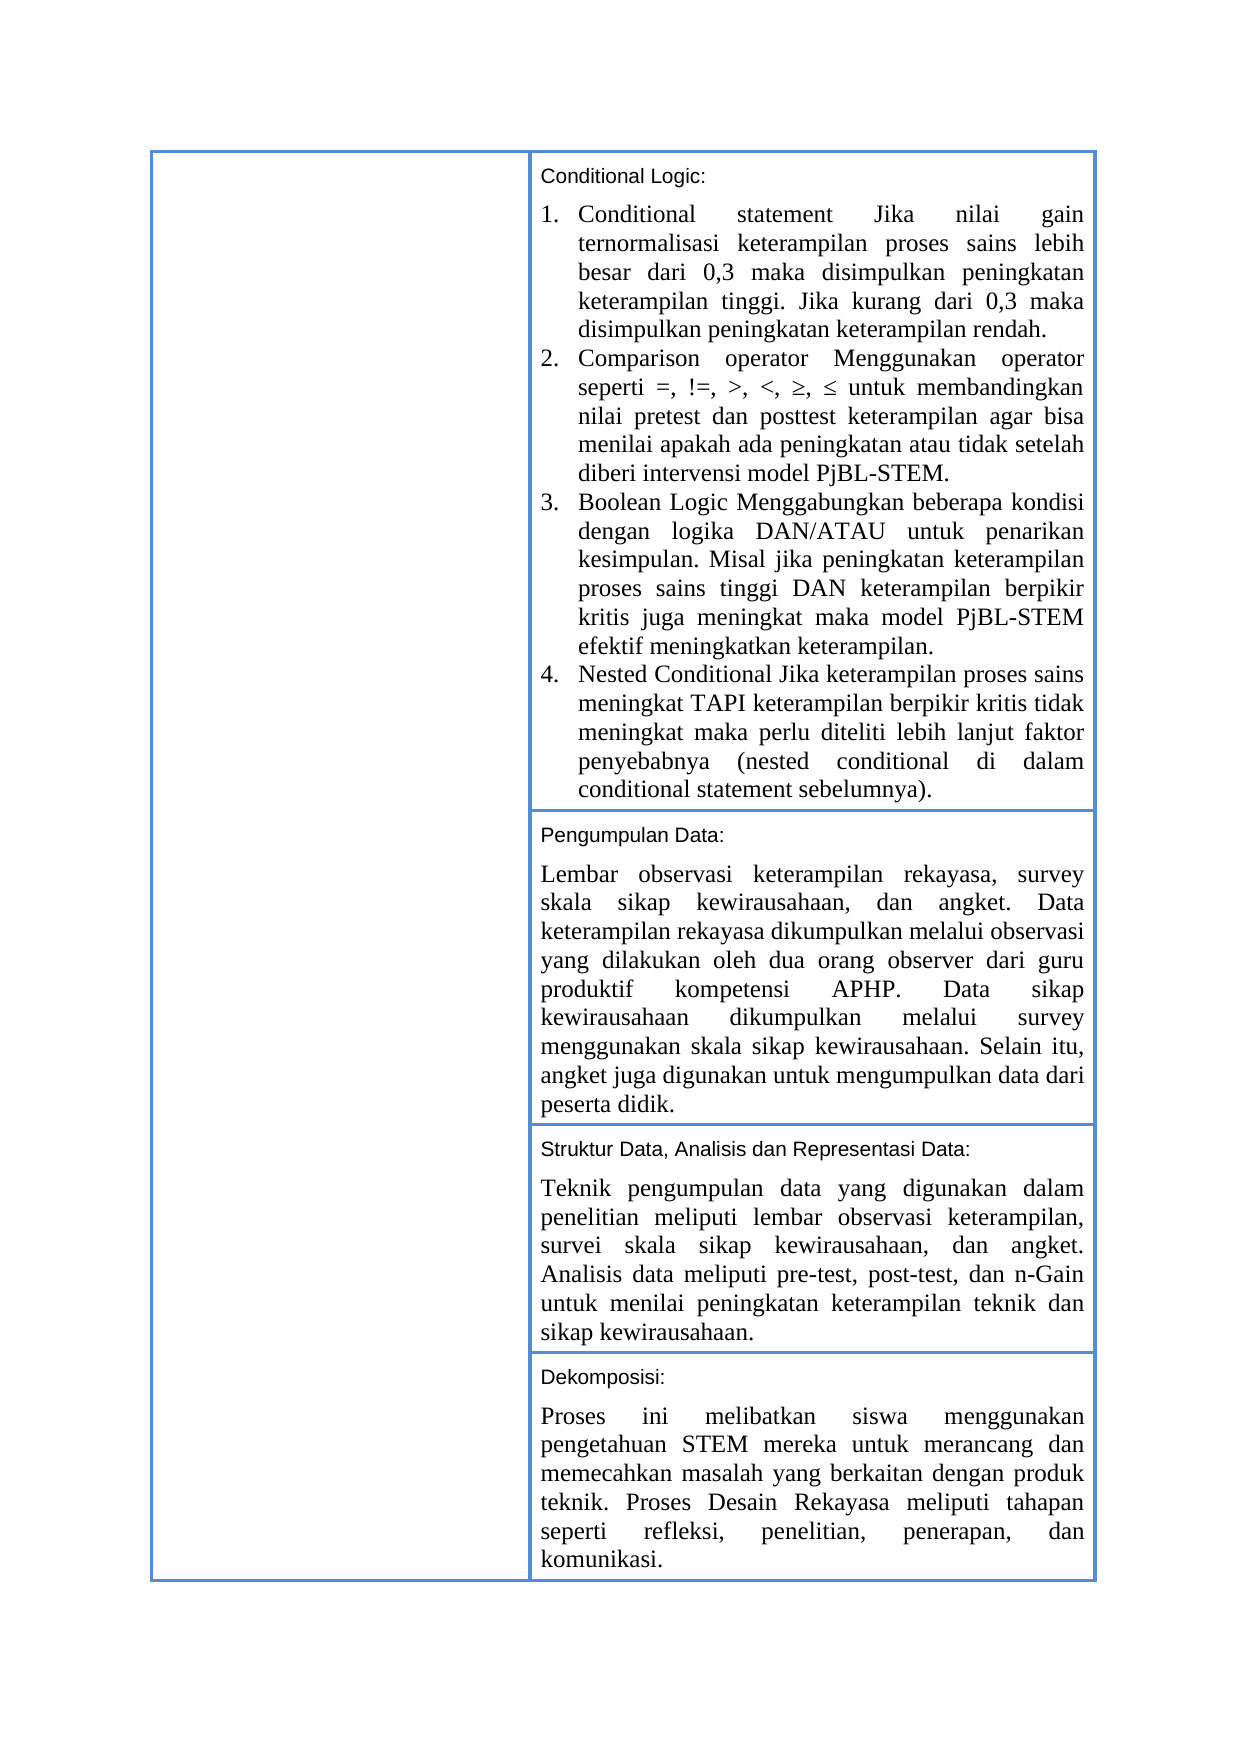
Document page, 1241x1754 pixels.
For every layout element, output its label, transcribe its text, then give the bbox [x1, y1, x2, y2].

table_cell Struktur Data, Analisis dan Representasi Data: Teknik pengumpulan data yang digunakan dalam penelitian meliputi lembar observasi keterampilan, survei skala sikap kewirausahaan, dan angket. Analisis data meliputi pre-test, post-test, dan n-Gain untuk menilai peningkatan keterampilan teknik dan sikap kewirausahaan. [532, 1126, 1093, 1351]
table_cell Dekomposisi: Proses ini melibatkan siswa menggunakan pengetahuan STEM mereka untuk merancang dan memecahkan masalah yang berkaitan dengan produk teknik. Proses Desain Rekayasa meliputi tahapan seperti refleksi, penelitian, penerapan, dan komunikasi. [532, 1354, 1093, 1579]
table_cell Conditional Logic: Conditional statement Jika nilai gain ternormalisasi keterampilan proses sains lebih besar dari 0,3 maka disimpulkan peningkatan keterampilan tinggi. Jika kurang dari 0,3 maka disimpulkan peningkatan keterampilan rendah. Comparison operator Menggunakan operator seperti =, !=, >, <, ≥, ≤ untuk membandingkan nilai pretest dan posttest keterampilan agar bisa menilai apakah ada peningkatan atau tidak setelah diberi intervensi model PjBL-STEM. Boolean Logic Menggabungkan beberapa kondisi dengan logika DAN/ATAU untuk penarikan kesimpulan. Misal jika peningkatan keterampilan proses sains tinggi DAN keterampilan berpikir kritis juga meningkat maka model PjBL-STEM efektif meningkatkan keterampilan. Nested Conditional Jika keterampilan proses sains meningkat TAPI keterampilan berpikir kritis tidak meningkat maka perlu diteliti lebih lanjut faktor penyebabnya (nested conditional di dalam conditional statement sebelumnya). [532, 153, 1093, 809]
table_cell Pengumpulan Data: Lembar observasi keterampilan rekayasa, survey skala sikap kewirausahaan, dan angket. Data keterampilan rekayasa dikumpulkan melalui observasi yang dilakukan oleh dua orang observer dari guru produktif kompetensi APHP. Data sikap kewirausahaan dikumpulkan melalui survey menggunakan skala sikap kewirausahaan. Selain itu, angket juga digunakan untuk mengumpulkan data dari peserta didik. [532, 812, 1093, 1123]
